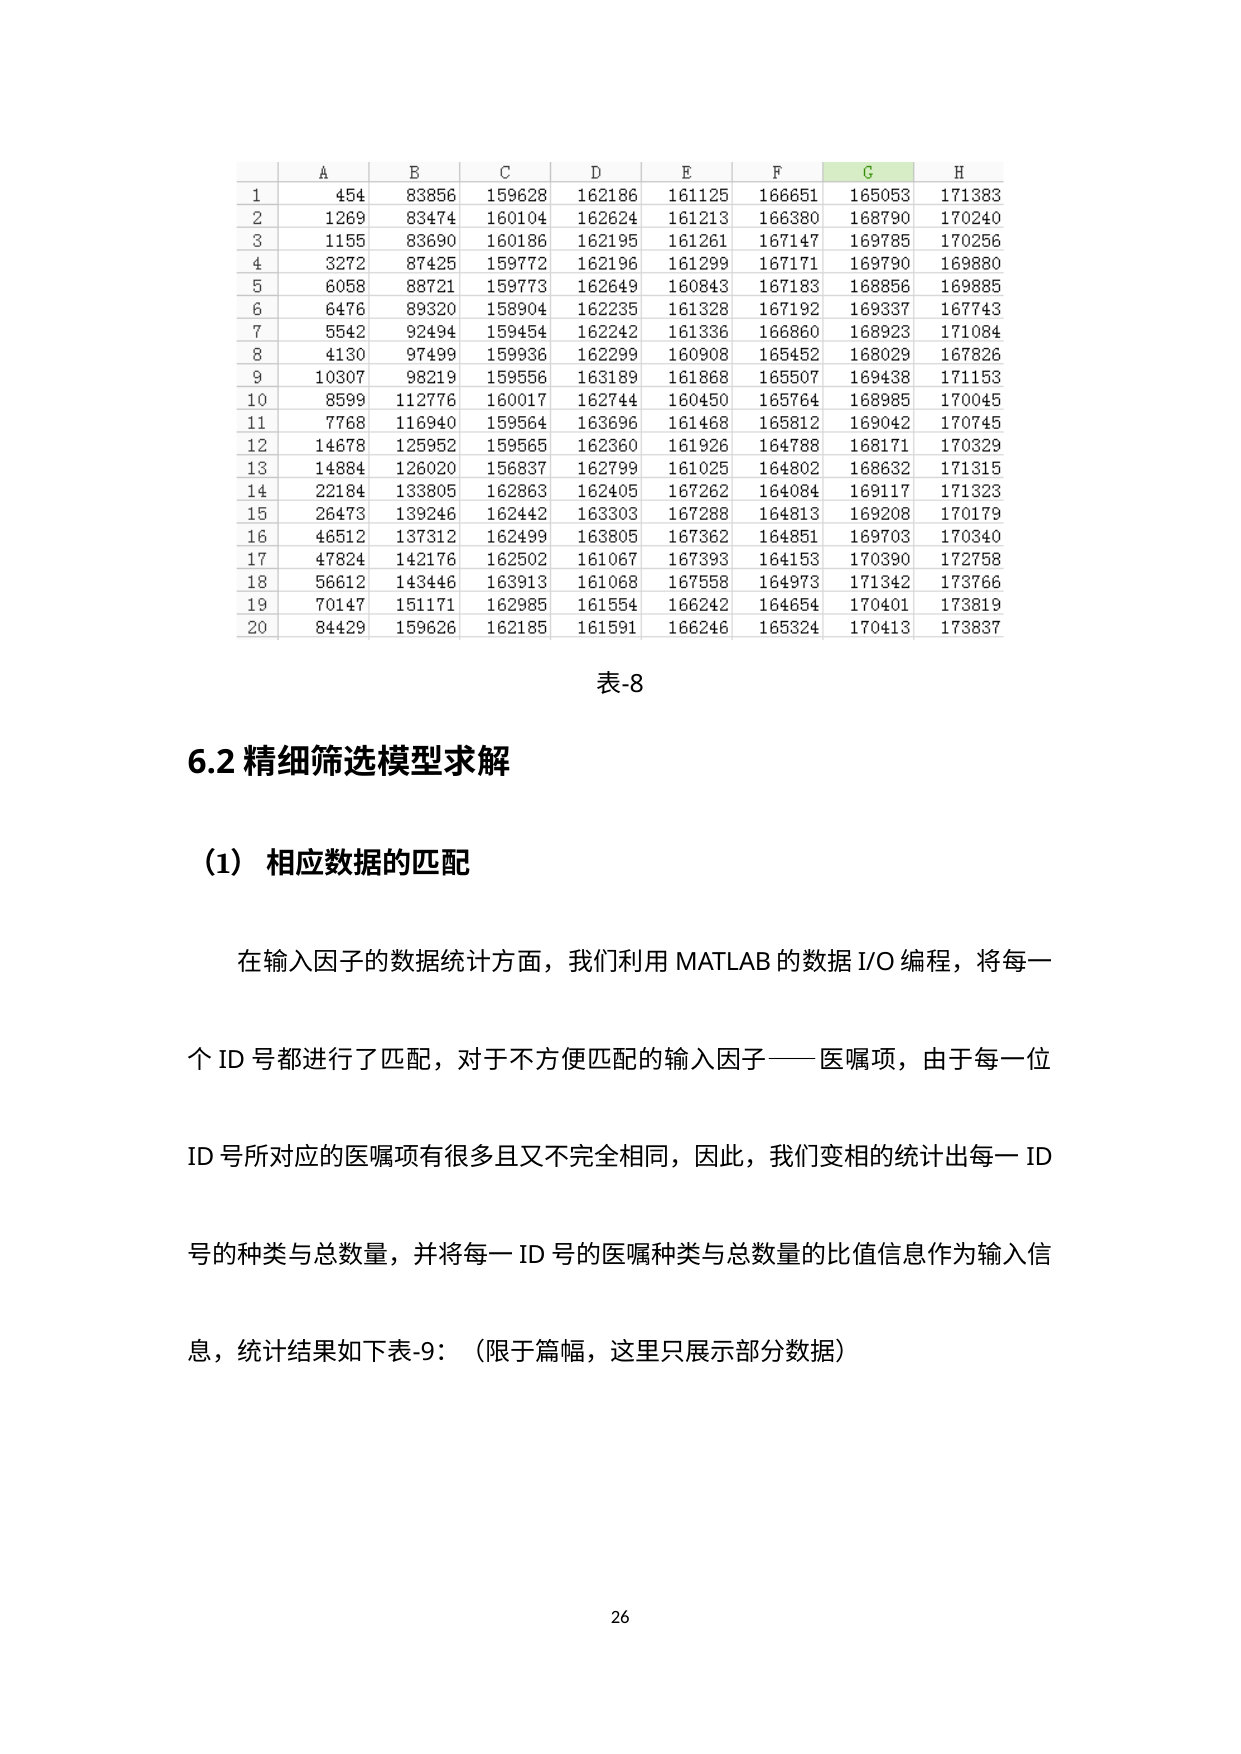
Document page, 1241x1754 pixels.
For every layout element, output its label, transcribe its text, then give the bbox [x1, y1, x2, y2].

text 在输入因子的数据统计方面，我们利用MATLAB的数据I/O编程，将每一个ID号都进行了匹配，对于不方便匹配的输入因子——医嘱项，由于每一位ID号所对应的医嘱项有很多且又不完全相同，因此，我们变相的统计出每一ID号的种类与总数量，并将每一ID号的医嘱种类与总数量的比值信息作为输入信息，统计结果如下表-9：（限于篇幅，这里只展示部分数据） [187, 927, 1053, 1382]
subtitle （1） 相应数据的匹配 [187, 829, 1053, 894]
picture [236, 162, 1004, 640]
subtitle 6.2 精细筛选模型求解 [187, 727, 1053, 792]
text 表-8 [187, 649, 1053, 714]
